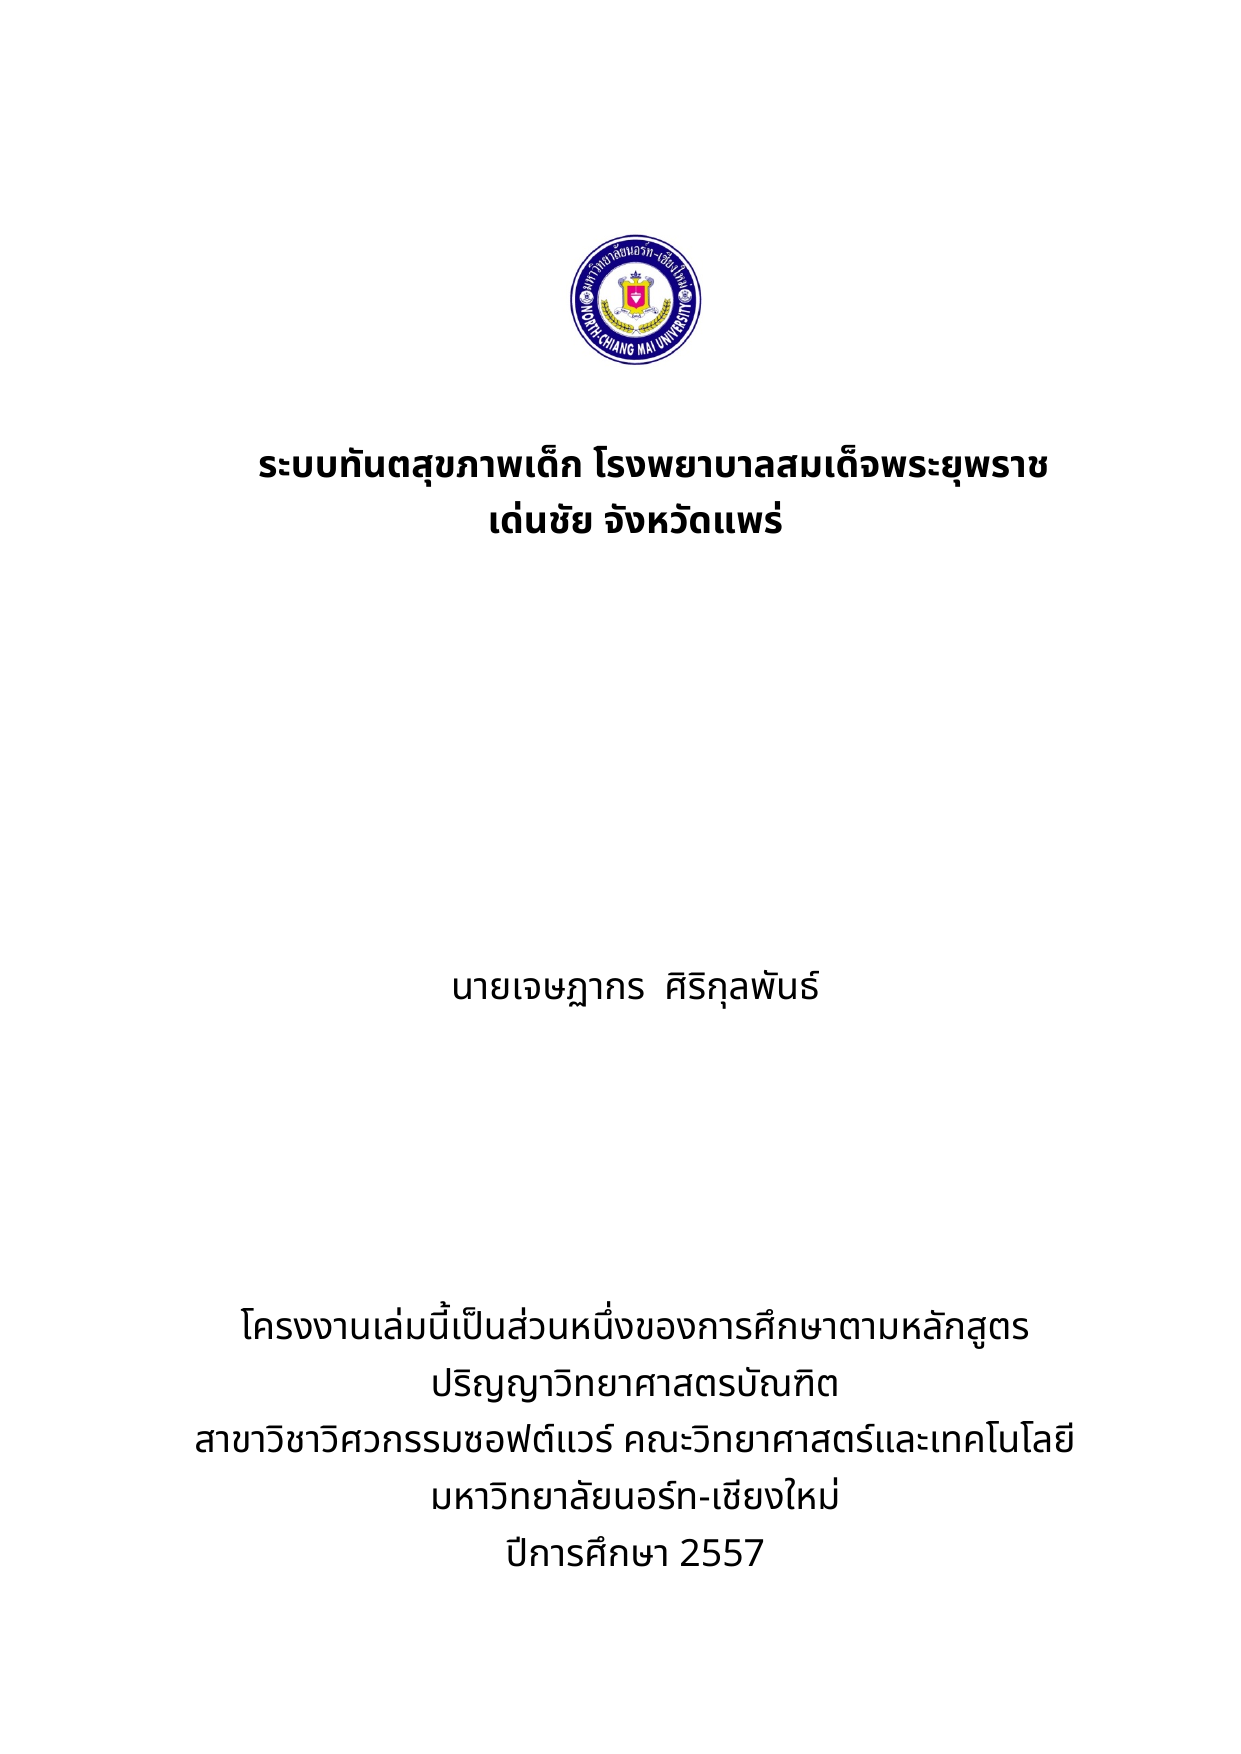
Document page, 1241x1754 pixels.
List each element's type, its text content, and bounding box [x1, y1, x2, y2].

text สาขาวิชาวิศวกรรมซอฟต์แวร์ คณะวิทยาศาสตร์และเทคโนโลยี [180, 1413, 1090, 1469]
text มหาวิทยาลัยนอร์ท-เชียงใหม่ [180, 1469, 1090, 1526]
text ระบบทันตสุขภาพเด็ก โรงพยาบาลสมเด็จพระยุพราชเด่นชัย จังหวัดแพร่ [180, 437, 1090, 551]
text ปีการศึกษา 2557 [180, 1526, 1090, 1583]
text นายเจษฏากร ศิริกุลพันธ์ [180, 959, 1090, 1016]
text โครงงานเล่มนี้เป็นส่วนหนึ่งของการศึกษาตามหลักสูตรปริญญาวิทยาศาสตรบัณฑิต [180, 1299, 1090, 1413]
picture [560, 225, 710, 375]
